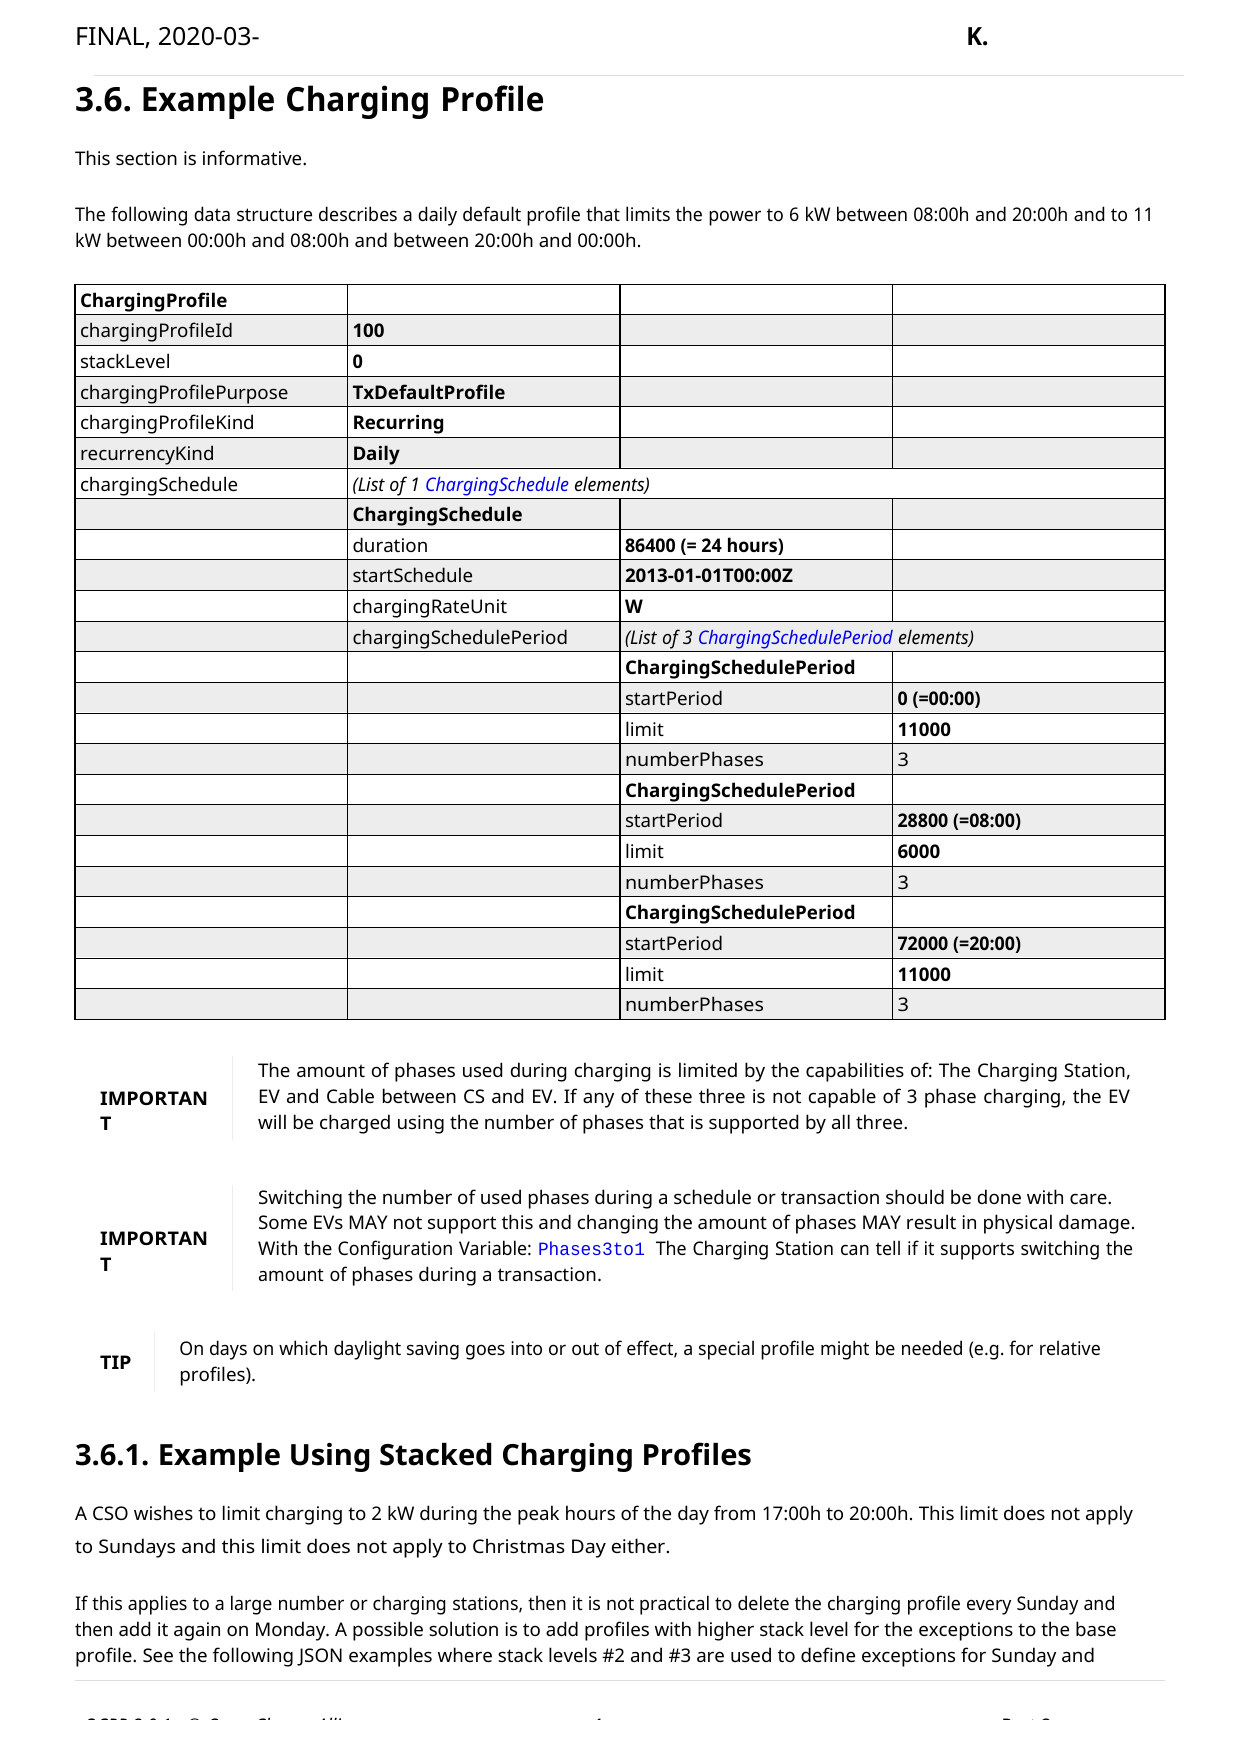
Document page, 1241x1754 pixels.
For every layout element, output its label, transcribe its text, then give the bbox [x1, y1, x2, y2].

table_cell duration [348, 530, 619, 559]
table_cell [76, 836, 347, 866]
table_cell [348, 714, 619, 743]
table_header ChargingProfile [76, 285, 347, 314]
table_cell ChargingSchedulePeriod [621, 897, 892, 927]
table_cell ChargingSchedule [348, 499, 619, 529]
table_cell ChargingSchedulePeriod [621, 775, 892, 804]
table_cell startPeriod [621, 683, 892, 712]
table_cell [76, 714, 347, 743]
table_cell [76, 867, 347, 896]
table_cell (List of 1 ChargingSchedule elements) [348, 469, 1164, 498]
table_cell [348, 959, 619, 988]
table_cell [893, 775, 1164, 804]
table_header [893, 285, 1164, 314]
table_cell 6000 [893, 836, 1164, 866]
table_cell [348, 805, 619, 835]
table_cell chargingProfileId [76, 315, 347, 345]
table_cell [621, 315, 892, 345]
table_cell [348, 652, 619, 682]
table_cell [76, 775, 347, 804]
table_cell [893, 499, 1164, 529]
text The following data structure describes a daily default profile that limits the power to 6 kW between 08:00h and 20:00h and to 11 kW between 00:00h and 08:00h and between 20:00h and 00:00h. [75, 201, 1178, 253]
table_cell [893, 377, 1164, 406]
table_cell [621, 438, 892, 467]
table_cell [893, 591, 1164, 621]
table_cell Daily [348, 438, 619, 467]
subtitle Example Charging Profile [75, 76, 1178, 121]
table_header [348, 285, 619, 314]
text Switching the number of used phases during a schedule or transaction should be done with care. Some EVs MAY not support this and changing the amount of phases MAY result in physical damage. With the Configuration Variable: Phases3to1 The Charging Station can tell if it supports switching the amount of phases during a transaction. [258, 1184, 1148, 1286]
table_cell [893, 652, 1164, 682]
subtitle Example Using Stacked Charging Profiles [75, 1434, 1178, 1474]
table_cell [76, 959, 347, 988]
table_cell [893, 438, 1164, 467]
table_cell 0 (=00:00) [893, 683, 1164, 712]
table_cell [348, 897, 619, 927]
table_cell 11000 [893, 959, 1164, 988]
text A CSO wishes to limit charging to 2 kW during the peak hours of the day from 17:00h to 20:00h. This limit does not apply to Sundays and this limit does not apply to Christmas Day either. [75, 1500, 1150, 1559]
table_header [621, 285, 892, 314]
text On days on which daylight saving goes into or out of effect, a special profile might be needed (e.g. for relative profiles). [179, 1335, 1148, 1387]
table_cell Recurring [348, 407, 619, 437]
text The amount of phases used during charging is limited by the capabilities of: The Charging Station, EV and Cable between CS and EV. If any of these three is not capable of 3 phase charging, the EV will be charged using the number of phases that is supported by all three. [258, 1057, 1131, 1135]
table_cell TxDefaultProfile [348, 377, 619, 406]
table_cell limit [621, 714, 892, 743]
subtitle IMPORTANT [100, 1226, 212, 1277]
text This section is informative. [75, 145, 1178, 171]
table_cell 28800 (=08:00) [893, 805, 1164, 835]
table_cell [893, 407, 1164, 437]
table_cell [76, 805, 347, 835]
table_cell [621, 499, 892, 529]
table_cell W [621, 591, 892, 621]
table_cell [76, 591, 347, 621]
table_cell [76, 744, 347, 774]
table_cell [76, 928, 347, 957]
table_cell [76, 897, 347, 927]
table_cell [348, 867, 619, 896]
table_cell recurrencyKind [76, 438, 347, 467]
subtitle TIP [100, 1349, 133, 1374]
table_cell [348, 744, 619, 774]
table_cell [893, 897, 1164, 927]
table_cell [621, 407, 892, 437]
table_cell [76, 530, 347, 559]
table_cell ChargingSchedulePeriod [621, 652, 892, 682]
table_cell limit [621, 959, 892, 988]
table_cell numberPhases [621, 744, 892, 774]
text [75, 1590, 1150, 1668]
table_cell chargingProfileKind [76, 407, 347, 437]
table_cell 2013-01-01T00:00Z [621, 560, 892, 590]
table_cell 86400 (= 24 hours) [621, 530, 892, 559]
table_cell [621, 377, 892, 406]
table_cell 11000 [893, 714, 1164, 743]
table_cell [76, 989, 347, 1019]
table_cell chargingSchedulePeriod [348, 622, 619, 651]
table_cell stackLevel [76, 346, 347, 376]
table_cell numberPhases [621, 867, 892, 896]
table_cell [893, 315, 1164, 345]
table_cell startPeriod [621, 928, 892, 957]
table_cell numberPhases [621, 989, 892, 1019]
table_cell 3 [893, 989, 1164, 1019]
table_cell (List of 3 ChargingSchedulePeriod elements) [621, 622, 1164, 651]
table_cell 72000 (=20:00) [893, 928, 1164, 957]
table_cell chargingSchedule [76, 469, 347, 498]
table_cell [893, 560, 1164, 590]
table_cell [76, 622, 347, 651]
table_cell [76, 499, 347, 529]
table_cell [76, 560, 347, 590]
table_cell [893, 346, 1164, 376]
table_cell 3 [893, 867, 1164, 896]
table_cell 0 [348, 346, 619, 376]
subtitle IMPORTANT [100, 1085, 212, 1136]
table_cell [76, 652, 347, 682]
table_cell [76, 683, 347, 712]
table_cell startSchedule [348, 560, 619, 590]
table_cell startPeriod [621, 805, 892, 835]
table_cell 100 [348, 315, 619, 345]
table_cell chargingProfilePurpose [76, 377, 347, 406]
table_cell [348, 989, 619, 1019]
table_cell [348, 928, 619, 957]
table_cell [621, 346, 892, 376]
table_cell [348, 836, 619, 866]
table_cell limit [621, 836, 892, 866]
table_cell [893, 530, 1164, 559]
table_cell [348, 775, 619, 804]
table_cell [348, 683, 619, 712]
table_cell 3 [893, 744, 1164, 774]
table_cell chargingRateUnit [348, 591, 619, 621]
